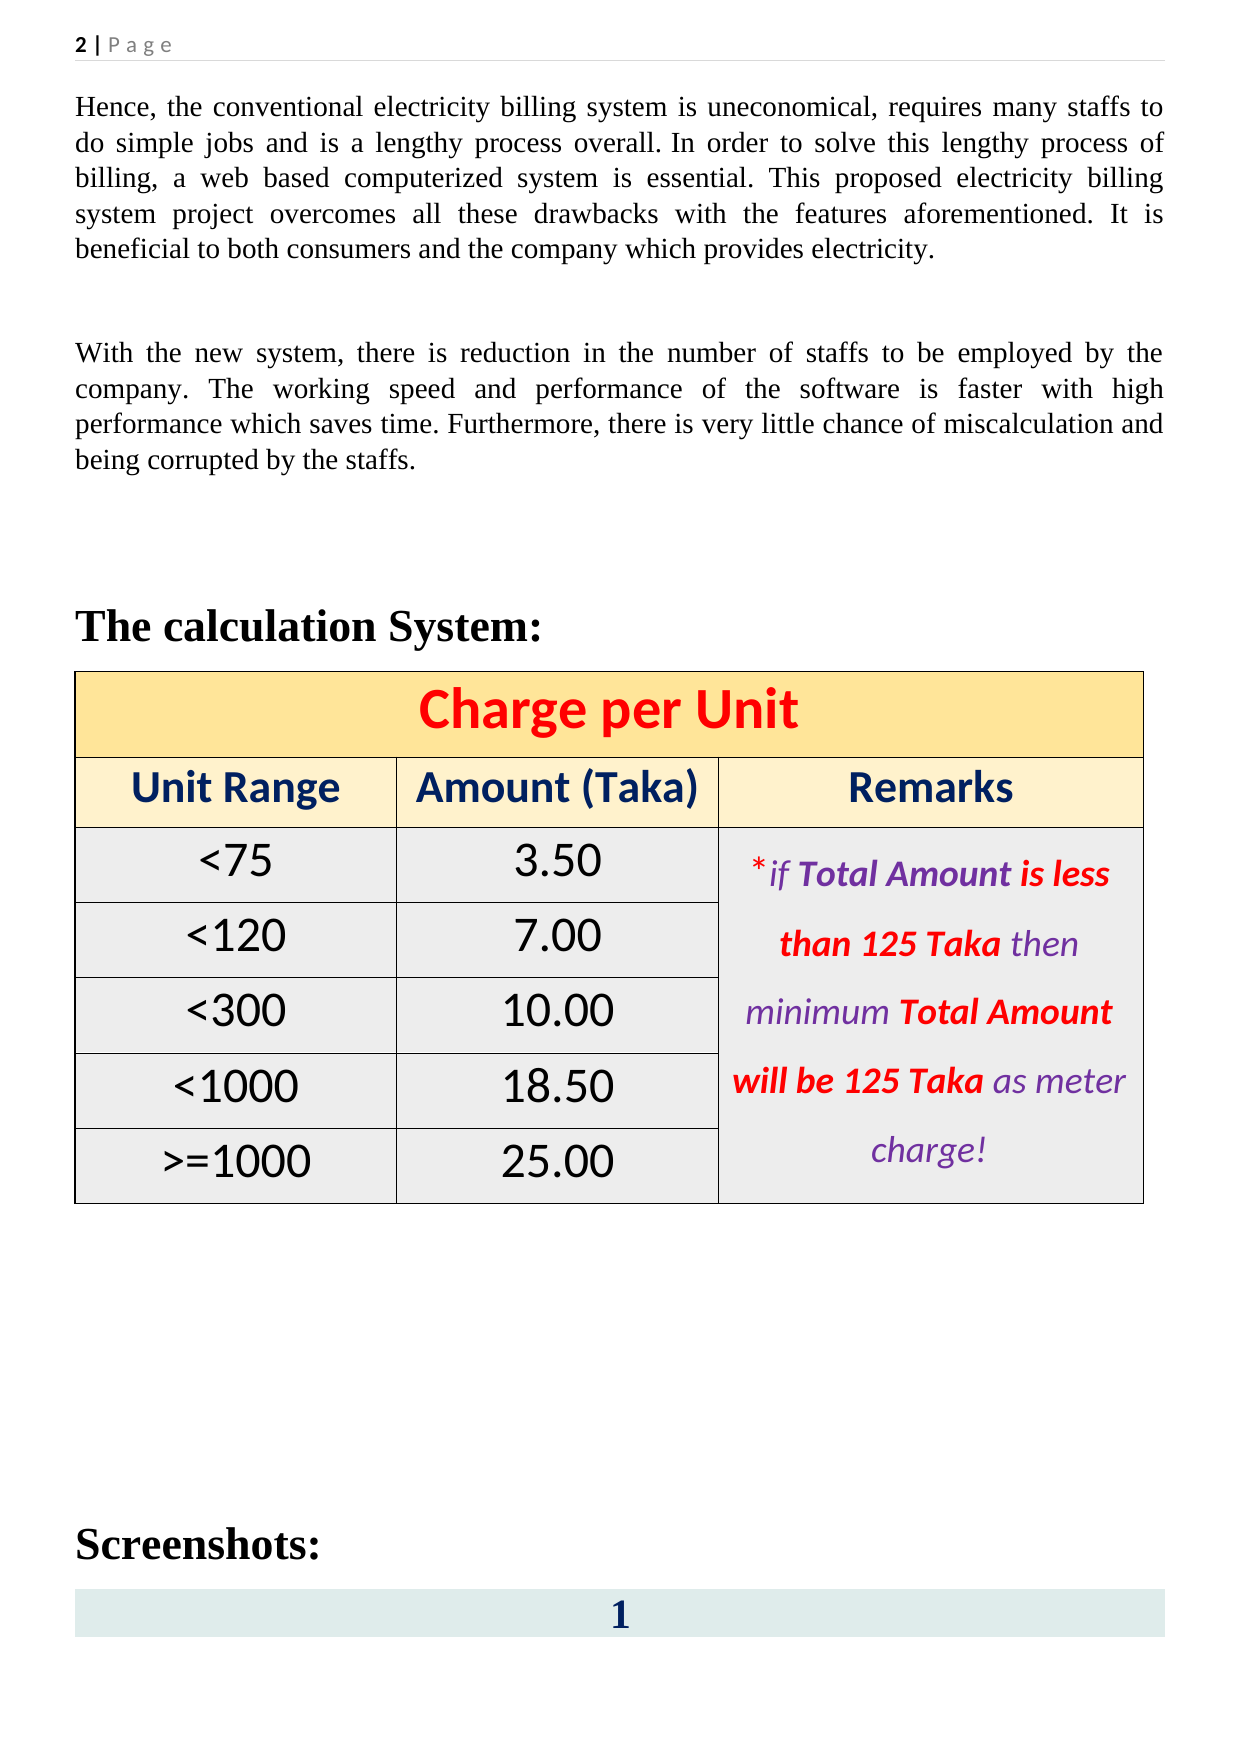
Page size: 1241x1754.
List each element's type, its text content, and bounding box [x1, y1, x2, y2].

table_cell 3.50 [397, 828, 718, 902]
table_cell <120 [76, 903, 396, 977]
table_cell 7.00 [397, 903, 718, 977]
table_cell 25.00 [397, 1129, 718, 1203]
table_cell 18.50 [397, 1054, 718, 1128]
text Screenshots: [75, 1517, 1165, 1570]
table_cell <1000 [76, 1054, 396, 1128]
table_cell Amount (Taka) [397, 758, 718, 827]
table_cell >=1000 [76, 1129, 396, 1203]
table_header Charge per Unit [76, 672, 1143, 757]
table_cell <75 [76, 828, 396, 902]
text The calculation System: [75, 599, 1165, 651]
table_cell <300 [76, 978, 396, 1052]
table_cell Remarks [719, 758, 1143, 827]
table_cell *if Total Amount is less than 125 Taka then minimum Total Amount will be 125 Taka as meter charge! [719, 828, 1143, 1203]
table_cell Unit Range [76, 758, 396, 827]
table_cell 10.00 [397, 978, 718, 1052]
text 1 [75, 1589, 1165, 1637]
text Hence, the conventional electricity billing system is uneconomical, requires many staffs to do simple jobs and is a lengthy process overall. In order to solve this lengthy process of billing, a web based computerized system is essential. This proposed electricity billing system project overcomes all these drawbacks with the features aforementioned. It is beneficial to both consumers and the company which provides electricity. [75, 89, 1165, 265]
text With the new system, there is reduction in the number of staffs to be employed by the company. The working speed and performance of the software is faster with high performance which saves time. Furthermore, there is very little chance of miscalculation and being corrupted by the staffs. [75, 336, 1165, 476]
